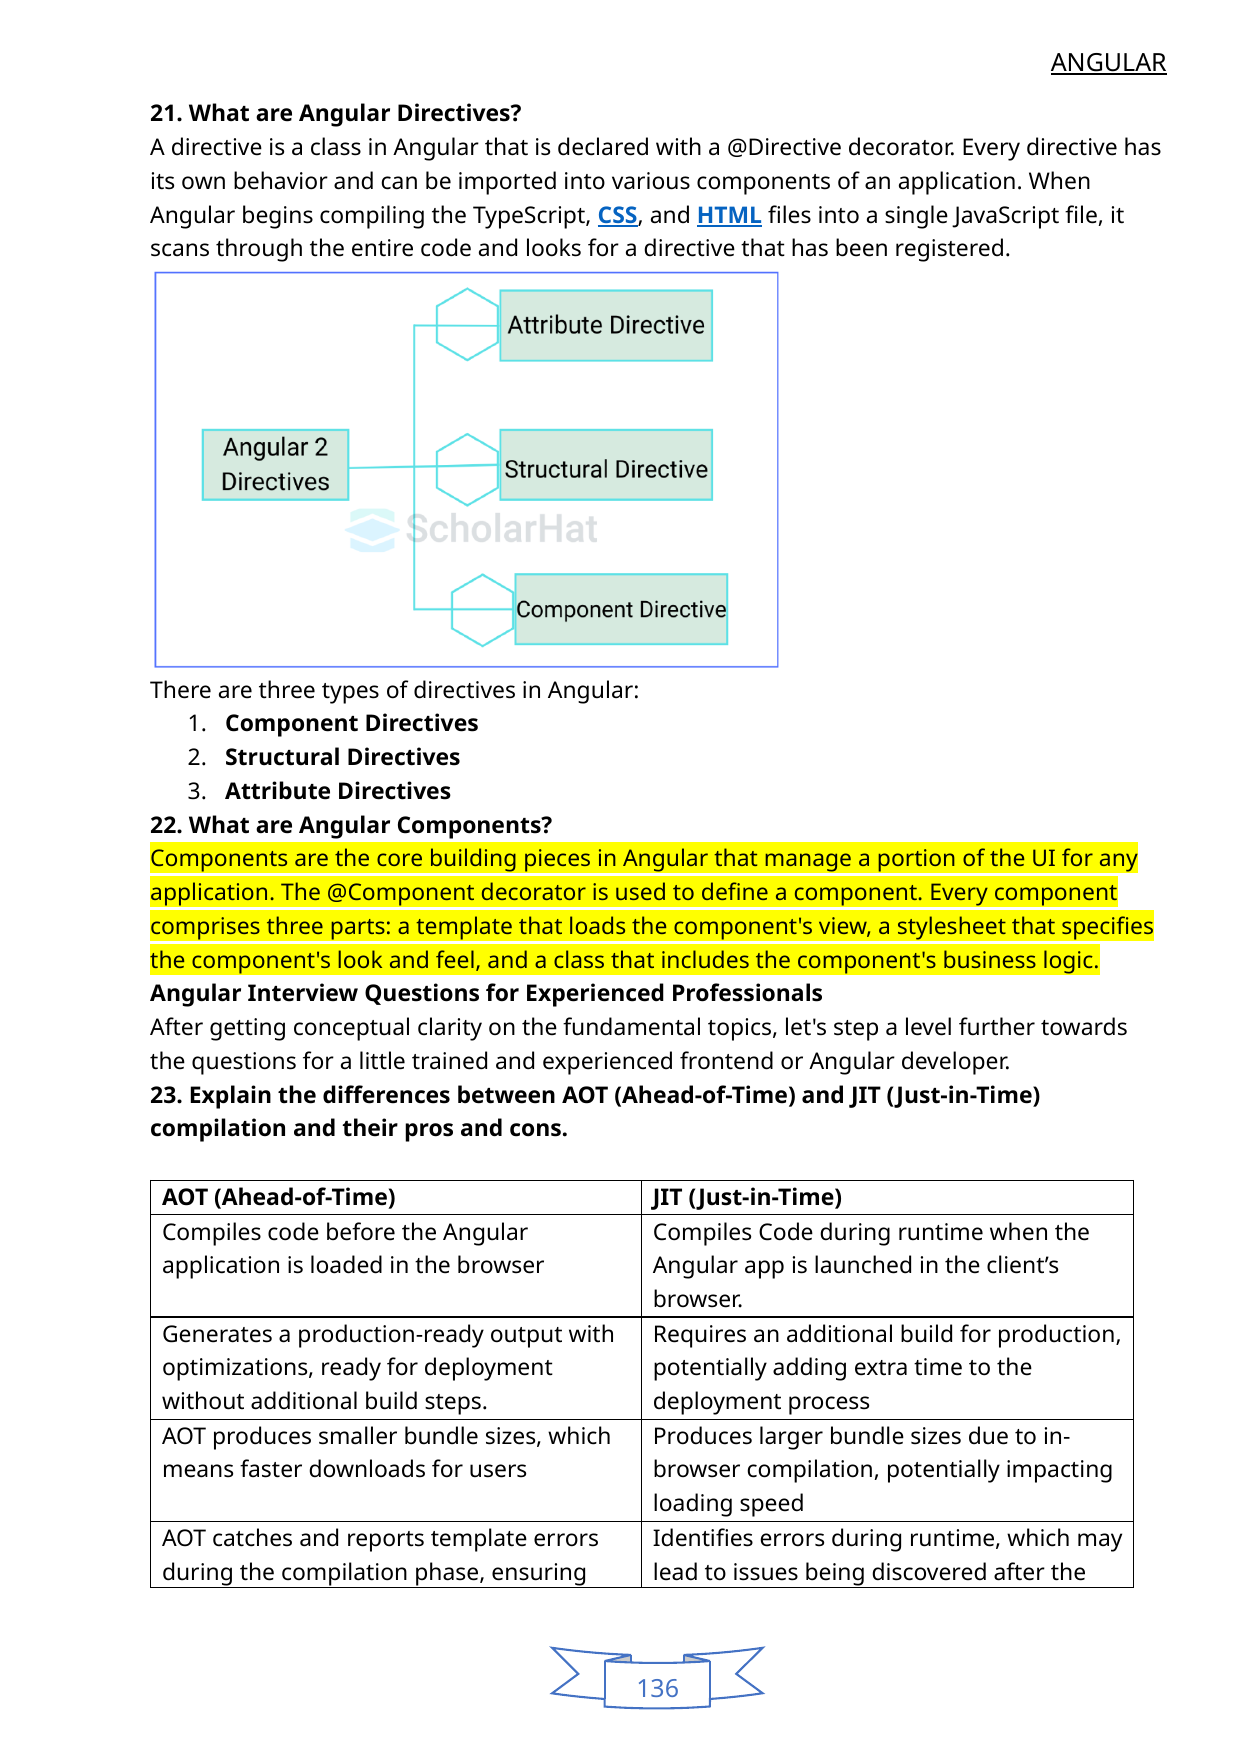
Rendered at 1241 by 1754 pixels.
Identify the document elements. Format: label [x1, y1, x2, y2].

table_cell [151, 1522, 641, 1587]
picture [150, 266, 783, 671]
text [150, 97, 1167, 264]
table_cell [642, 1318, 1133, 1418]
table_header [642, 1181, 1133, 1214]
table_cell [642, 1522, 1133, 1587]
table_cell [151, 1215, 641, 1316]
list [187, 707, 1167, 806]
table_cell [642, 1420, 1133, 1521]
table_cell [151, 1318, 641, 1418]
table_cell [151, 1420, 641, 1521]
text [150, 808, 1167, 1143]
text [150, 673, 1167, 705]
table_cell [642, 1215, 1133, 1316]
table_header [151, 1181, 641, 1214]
